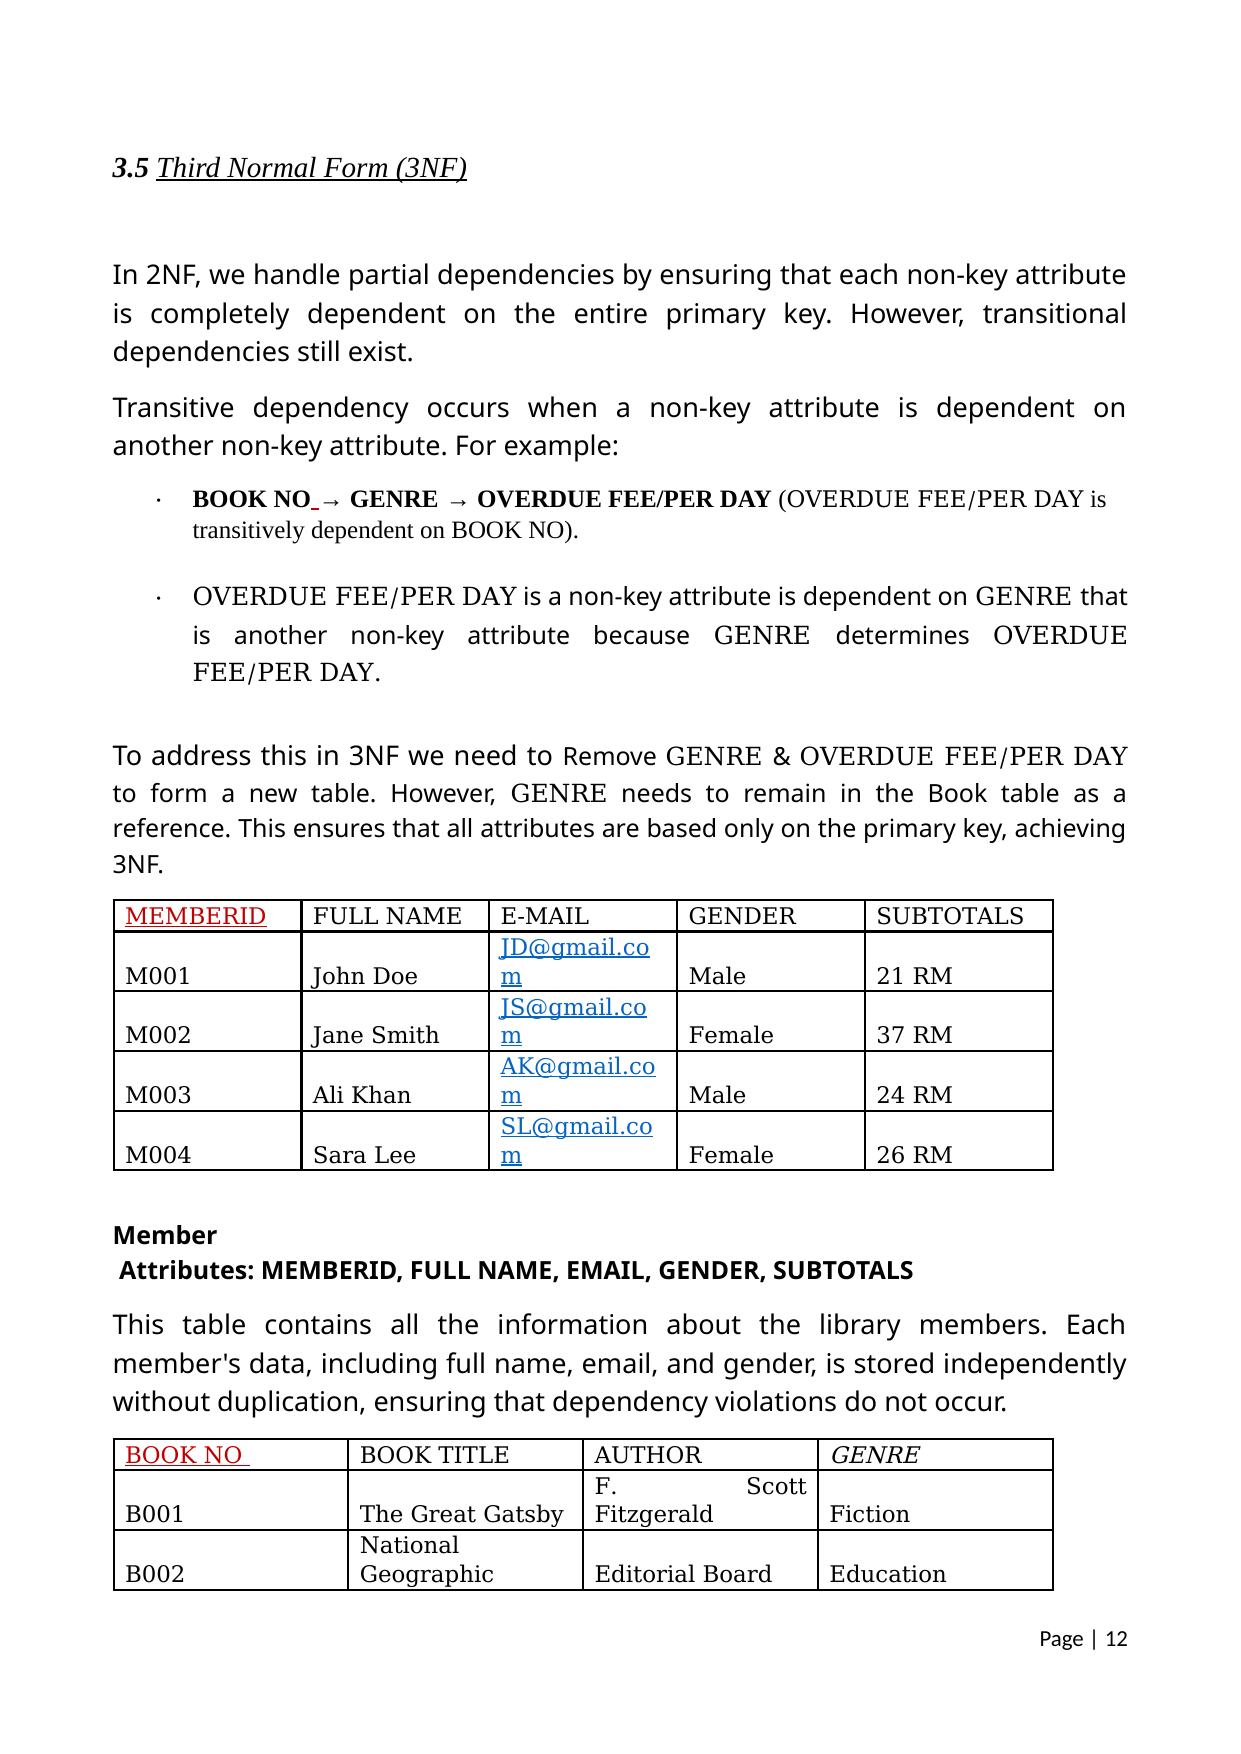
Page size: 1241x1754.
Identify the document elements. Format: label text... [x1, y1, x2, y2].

list OVERDUE FEE/PER DAY is a non-key attribute is dependent on GENRE that is another non-key attribute because GENRE determines OVERDUE FEE/PER DAY. [155, 578, 1128, 686]
table_cell 26 RM [866, 1112, 1052, 1169]
table_cell Female [678, 992, 864, 1050]
text In 2NF, we handle partial dependencies by ensuring that each non-key attribute is completely dependent on the entire primary key. However, transitional dependencies still exist. [112, 256, 1128, 370]
table_header E-MAIL [490, 901, 676, 930]
table_cell AK@gmail.com [490, 1052, 676, 1109]
table_cell JS@gmail.com [490, 992, 676, 1050]
table_cell M003 [115, 1052, 300, 1109]
text Transitive dependency occurs when a non-key attribute is dependent on another non-key attribute. For example: [112, 388, 1128, 464]
list BOOK NO → GENRE → OVERDUE FEE/PER DAY (OVERDUE FEE/PER DAY is transitively dependent on BOOK NO). [155, 482, 1128, 543]
table_cell M002 [115, 992, 300, 1050]
table_cell Ali Khan [303, 1052, 488, 1109]
text 3.5 Third Normal Form (3NF) [112, 150, 1128, 183]
table_cell B001 [115, 1471, 347, 1529]
table_header GENDER [678, 901, 864, 930]
table_cell 24 RM [866, 1052, 1052, 1109]
table_cell National Geographic [349, 1531, 582, 1589]
table_header BOOK NO [115, 1440, 347, 1469]
table_cell Male [678, 1052, 864, 1109]
table_cell Education [819, 1531, 1052, 1589]
table_cell Female [678, 1112, 864, 1169]
text This table contains all the information about the library members. Each member's data, including full name, email, and gender, is stored independently without duplication, ensuring that dependency violations do not occur. [112, 1305, 1128, 1419]
table_cell Jane Smith [303, 992, 488, 1050]
table_cell The Great Gatsby [349, 1471, 582, 1529]
table_cell Sara Lee [303, 1112, 488, 1169]
table_header GENRE [819, 1440, 1052, 1469]
table_cell M004 [115, 1112, 300, 1169]
table_cell Editorial Board [584, 1531, 817, 1589]
table_cell Male [678, 933, 864, 990]
table_cell John Doe [303, 933, 488, 990]
table_header BOOK TITLE [349, 1440, 582, 1469]
text Member Attributes: MEMBERID, FULL NAME, EMAIL, GENDER, SUBTOTALS [112, 1217, 1128, 1287]
table_cell 37 RM [866, 992, 1052, 1050]
text To address this in 3NF we need to Remove GENRE & OVERDUE FEE/PER DAY to form a new table. However, GENRE needs to remain in the Book table as a reference. This ensures that all attributes are based only on the primary key, achieving 3NF. [112, 737, 1128, 881]
table_cell B002 [115, 1531, 347, 1589]
table_cell 21 RM [866, 933, 1052, 990]
table_cell F. Scott Fitzgerald [584, 1471, 817, 1529]
table_cell Fiction [819, 1471, 1052, 1529]
table_header SUBTOTALS [866, 901, 1052, 930]
table_cell SL@gmail.com [490, 1112, 676, 1169]
table_header FULL NAME [303, 901, 488, 930]
table_header AUTHOR [584, 1440, 817, 1469]
table_header MEMBERID [115, 901, 300, 930]
table_cell JD@gmail.com [490, 933, 676, 990]
table_cell M001 [115, 933, 300, 990]
